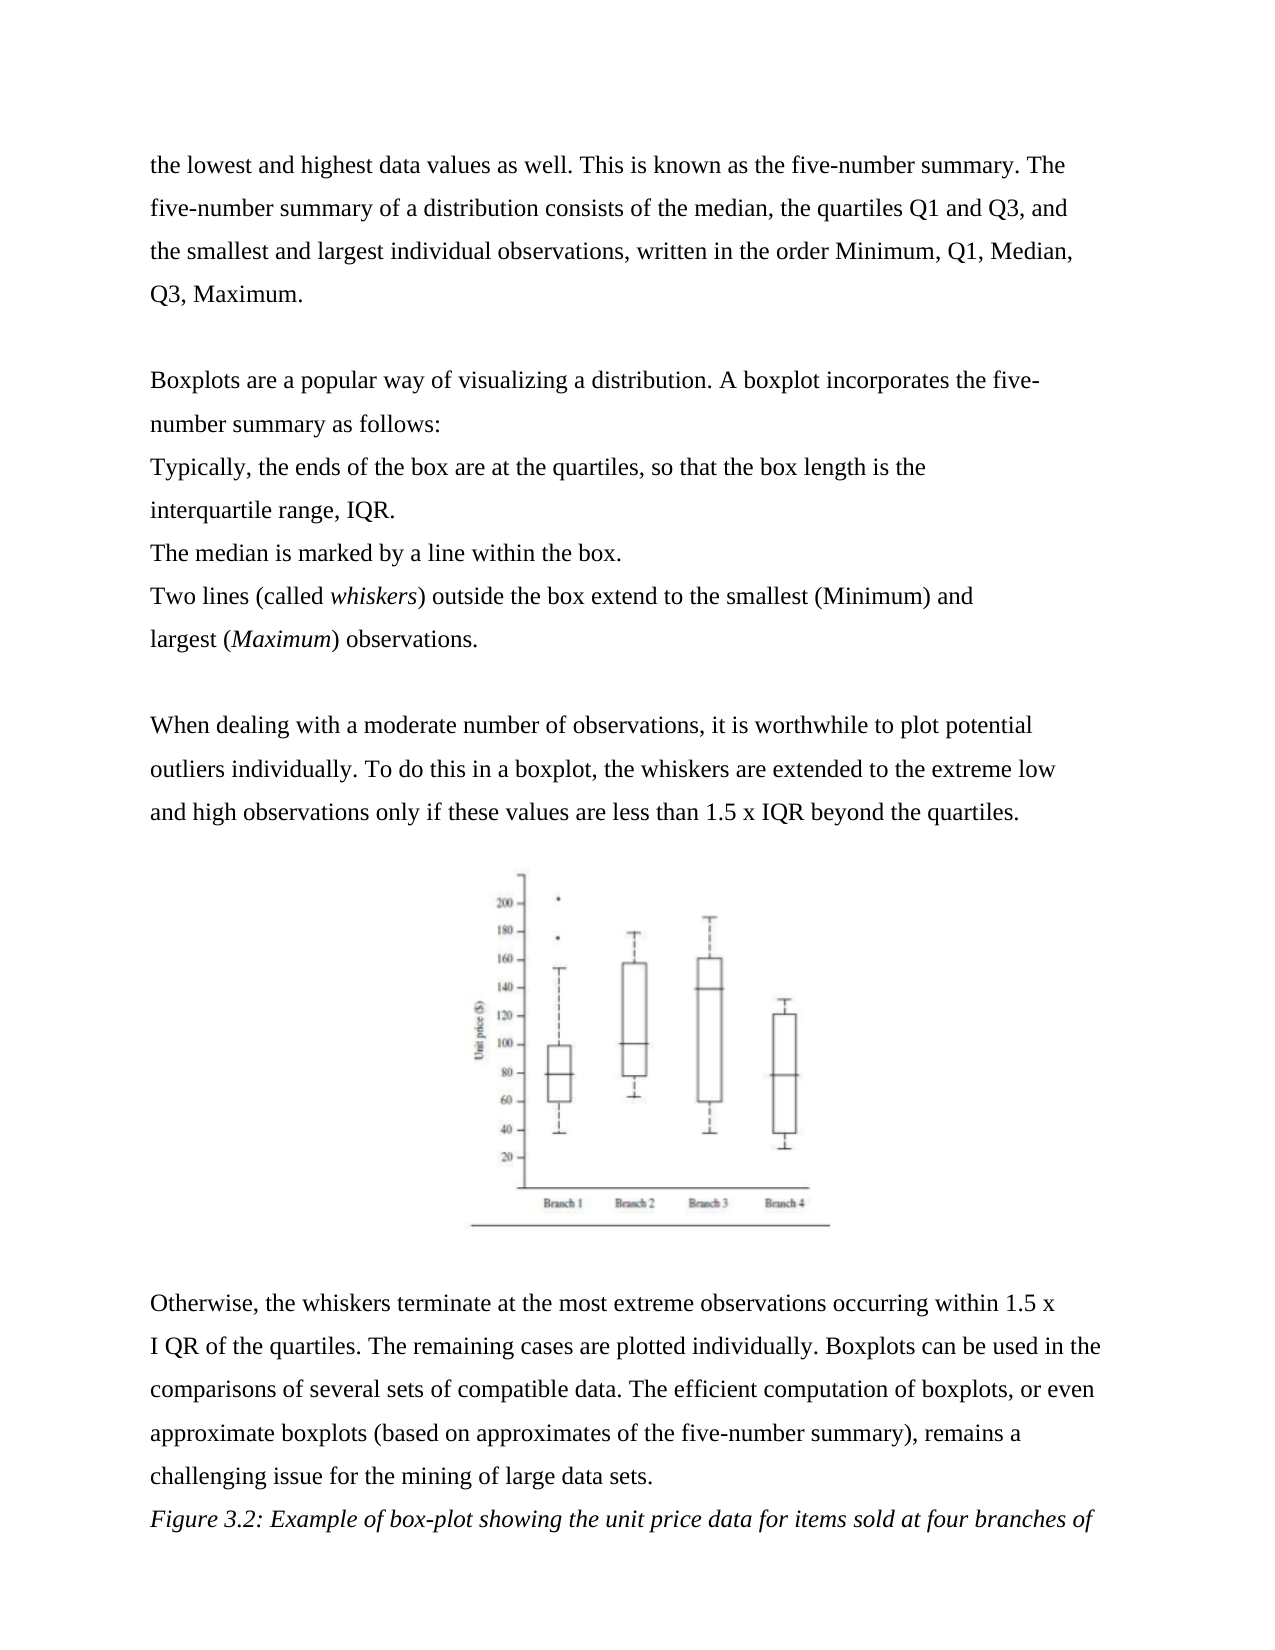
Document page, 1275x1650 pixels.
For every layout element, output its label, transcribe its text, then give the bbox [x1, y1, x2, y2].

text and high observations only if these values are less than 1.5 x IQR beyond the quartiles. [150, 797, 1125, 826]
text I QR of the quartiles. The remaining cases are plotted individually. Boxplots can be used in the [150, 1331, 1125, 1360]
text the lowest and highest data values as well. This is known as the five-number summary. The [150, 150, 1125, 179]
text five-number summary of a distribution consists of the median, the quartiles Q1 and Q3, and [150, 193, 1125, 222]
text number summary as follows: [150, 409, 1125, 437]
text Figure 3.2: Example of box-plot showing the unit price data for items sold at four branches of [150, 1504, 1125, 1533]
text Boxplots are a popular way of visualizing a distribution. A boxplot incorporates the five- [150, 366, 1125, 394]
text The median is marked by a line within the box. [150, 538, 1125, 567]
text Typically, the ends of the box are at the quartiles, so that the box length is the [150, 452, 1125, 481]
text largest (Maximum) observations. [150, 624, 1125, 653]
text challenging issue for the mining of large data sets. [150, 1461, 1125, 1489]
text When dealing with a moderate number of observations, it is worthwhile to plot potential [150, 711, 1125, 739]
text the smallest and largest individual observations, written in the order Minimum, Q1, Median, [150, 236, 1125, 265]
picture [420, 861, 903, 1235]
text approximate boxplots (based on approximates of the five-number summary), remains a [150, 1418, 1125, 1446]
text Q3, Maximum. [150, 279, 1125, 308]
text interquartile range, IQR. [150, 495, 1125, 524]
text Two lines (called whiskers) outside the box extend to the smallest (Minimum) and [150, 581, 1125, 610]
text outliers individually. To do this in a boxplot, the whiskers are extended to the extreme low [150, 754, 1125, 782]
text comparisons of several sets of compatible data. The efficient computation of boxplots, or even [150, 1374, 1125, 1403]
